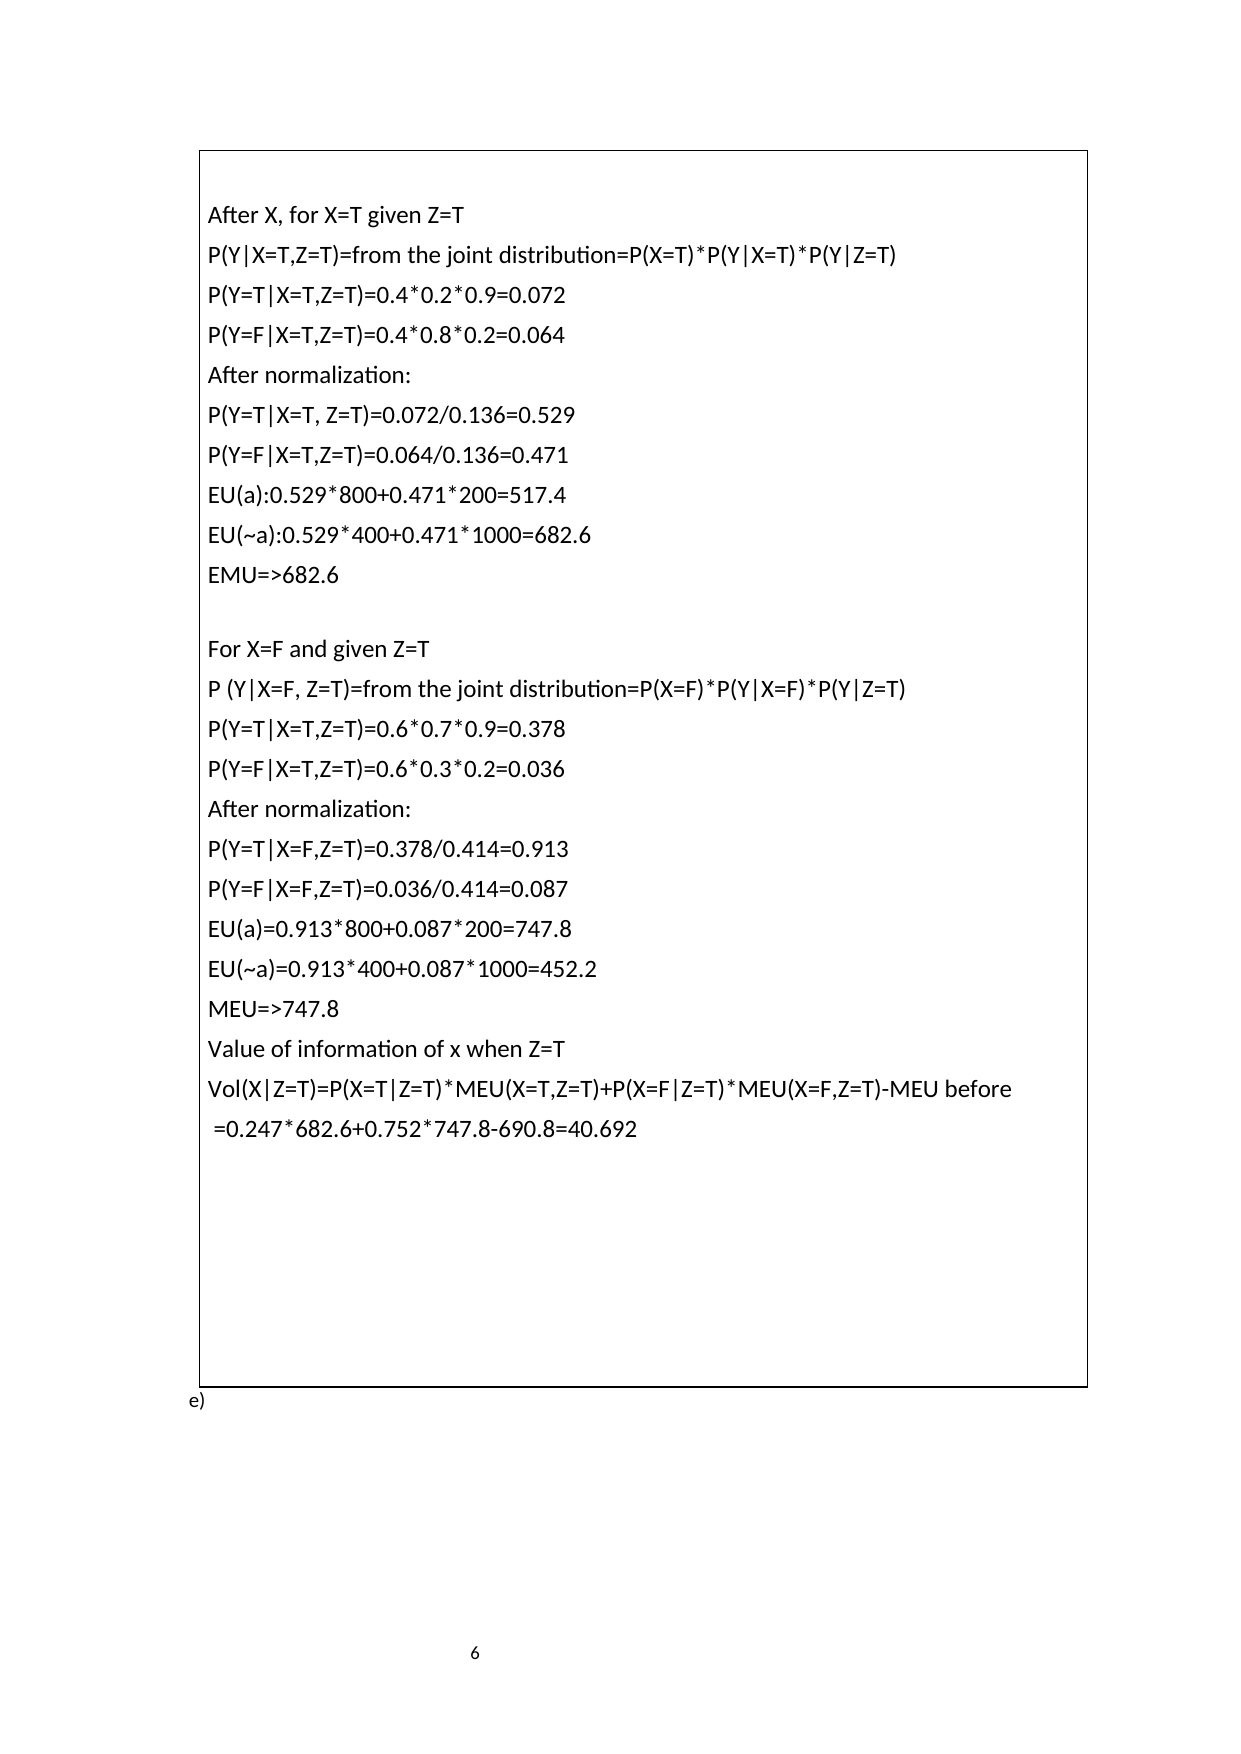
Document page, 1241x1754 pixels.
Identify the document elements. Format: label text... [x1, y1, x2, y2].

table_cell After X, for X=T given Z=T P(Y|X=T,Z=T)=from the joint distribution=P(X=T)*P(Y|X=T)*P(Y|Z=T) P(Y=T|X=T,Z=T)=0.4*0.2*0.9=0.072 P(Y=F|X=T,Z=T)=0.4*0.8*0.2=0.064 After normalization: P(Y=T|X=T, Z=T)=0.072/0.136=0.529 P(Y=F|X=T,Z=T)=0.064/0.136=0.471 EU(a):0.529*800+0.471*200=517.4 EU(~a):0.529*400+0.471*1000=682.6 EMU=>682.6 For X=F and given Z=T P (Y|X=F, Z=T)=from the joint distribution=P(X=F)*P(Y|X=F)*P(Y|Z=T) P(Y=T|X=T,Z=T)=0.6*0.7*0.9=0.378 P(Y=F|X=T,Z=T)=0.6*0.3*0.2=0.036 After normalization: P(Y=T|X=F,Z=T)=0.378/0.414=0.913 P(Y=F|X=F,Z=T)=0.036/0.414=0.087 EU(a)=0.913*800+0.087*200=747.8 EU(~a)=0.913*400+0.087*1000=452.2 MEU=>747.8 Value of information of x when Z=T Vol(X|Z=T)=P(X=T|Z=T)*MEU(X=T,Z=T)+P(X=F|Z=T)*MEU(X=F,Z=T)-MEU before =0.247*682.6+0.752*747.8-690.8=40.692 [200, 151, 1087, 1386]
